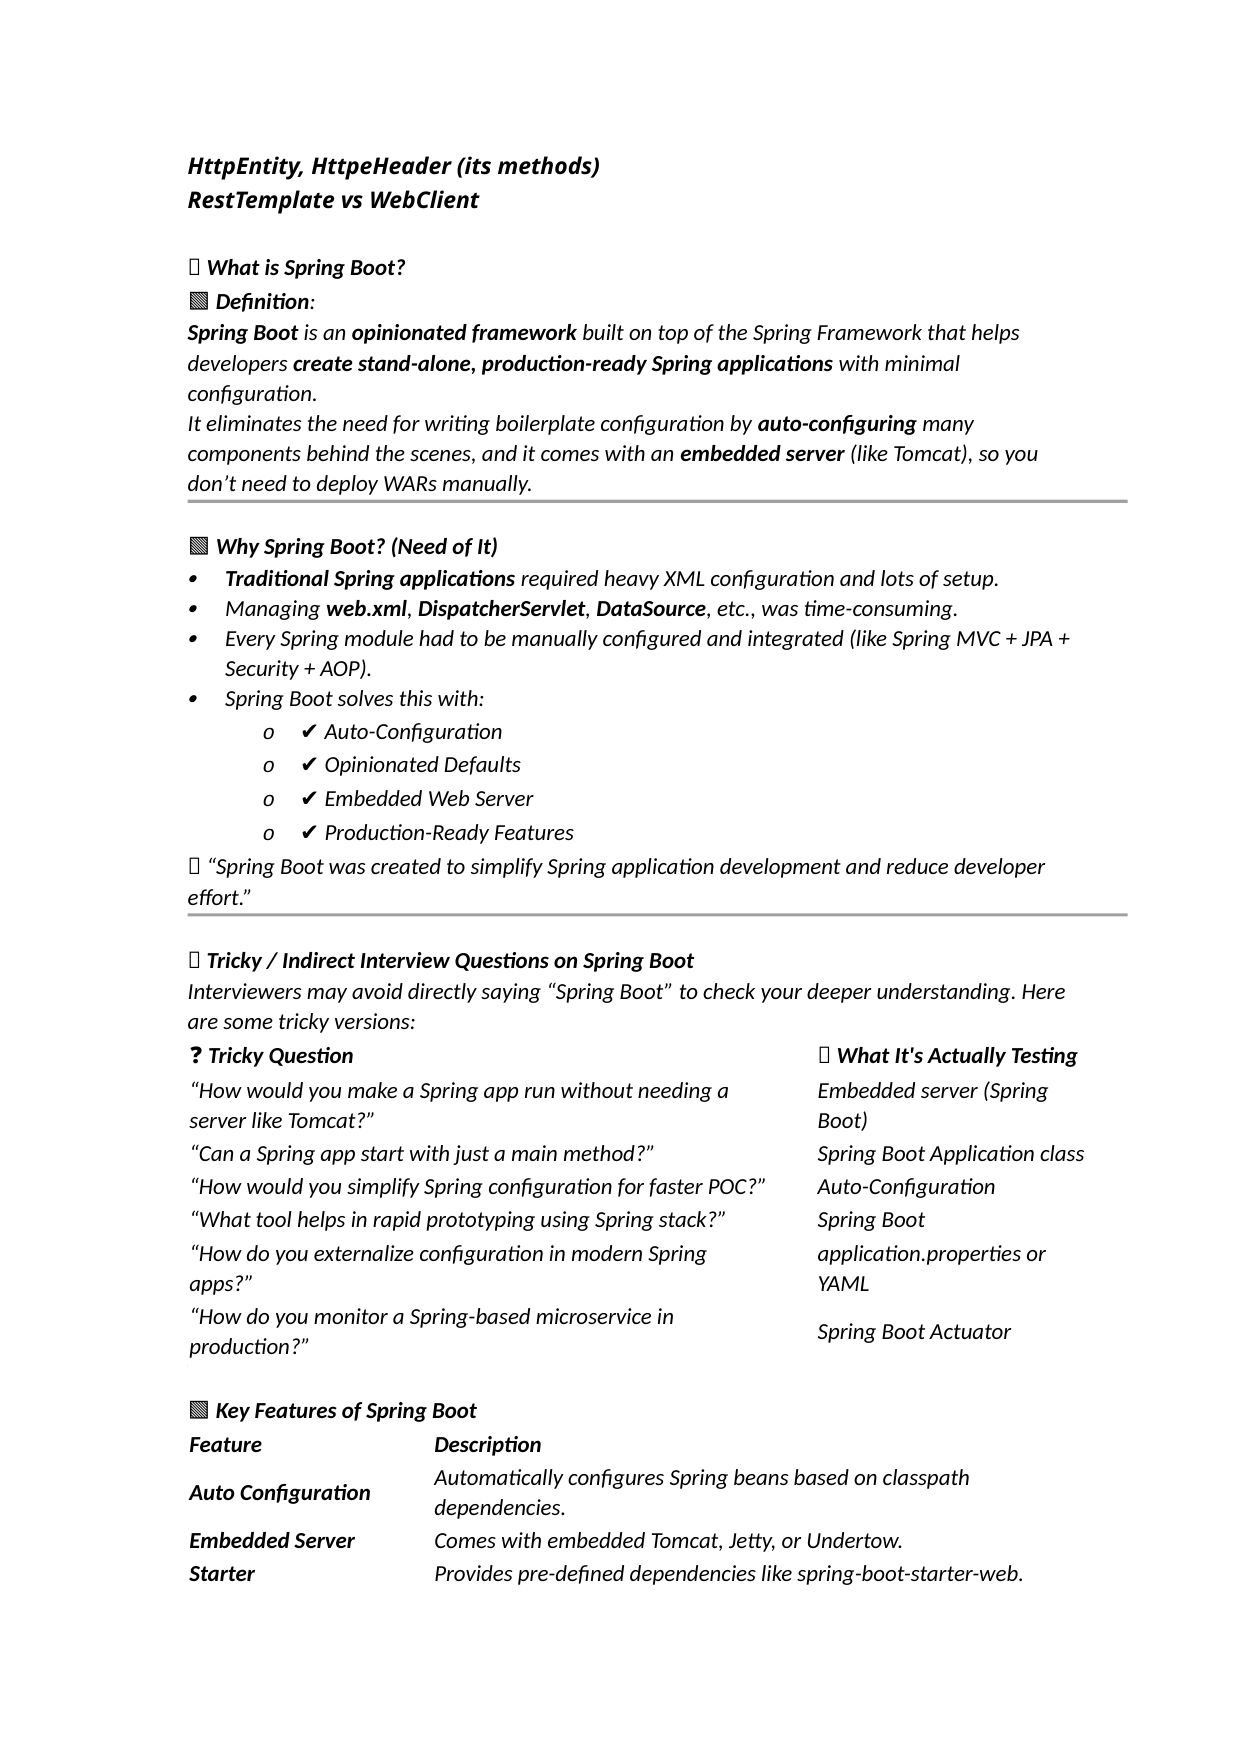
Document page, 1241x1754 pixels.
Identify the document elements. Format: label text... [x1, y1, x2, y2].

table_cell Embedded server (Spring Boot) [778, 1074, 1090, 1138]
table_header 💡 What It's Actually Testing [778, 1038, 1090, 1074]
table_cell “How do you externalize configuration in modern Spring apps?” [150, 1237, 778, 1301]
list ✔️ Production-Ready Features [262, 816, 1090, 847]
table_cell “How would you simplify Spring configuration for faster POC?” [150, 1171, 778, 1204]
text ✅ What is Spring Boot? [187, 251, 1090, 282]
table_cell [395, 1558, 1090, 1591]
text 🟩 Why Spring Boot? (Need of It) [187, 530, 1090, 561]
table_cell “What tool helps in rapid prototyping using Spring stack?” [150, 1204, 778, 1237]
table_cell Auto-Configuration [778, 1171, 1090, 1204]
text RestTemplate vs WebClient [187, 184, 1090, 215]
table_cell Starter Dependencies [150, 1558, 395, 1591]
table_cell “How would you make a Spring app run without needing a server like Tomcat?” [150, 1074, 778, 1138]
text 🟩 Definition: Spring Boot is an opinionated framework built on top of the Spring Framework that helps developers create stand-alone, production-ready Spring applications with minimal configuration. [187, 285, 1090, 407]
list ✔️ Auto-Configuration [262, 715, 1090, 746]
list Managing web.xml, DispatcherServlet, DataSource, etc., was time-consuming. [187, 594, 1090, 622]
table_header Description [395, 1428, 1090, 1461]
table_cell application.properties or YAML [778, 1237, 1090, 1301]
text HttpEntity, HttpeHeader (its methods) [187, 150, 1090, 181]
table_cell “Can a Spring app start with just a main method?” [150, 1138, 778, 1171]
text ✅ “Spring Boot was created to simplify Spring application development and reduce developer effort.” [187, 850, 1090, 911]
list ✔️ Embedded Web Server [262, 782, 1090, 813]
table_cell Spring Boot [778, 1204, 1090, 1237]
table_cell Automatically configures Spring beans based on classpath dependencies. [395, 1461, 1090, 1525]
list Traditional Spring applications required heavy XML configuration and lots of setup. [187, 564, 1090, 592]
table_cell Spring Boot Actuator [778, 1301, 1090, 1364]
table_header ❓ Tricky Question [150, 1038, 778, 1074]
table_cell “How do you monitor a Spring-based microservice in production?” [150, 1301, 778, 1364]
table_cell Comes with embedded Tomcat, Jetty, or Undertow. [395, 1525, 1090, 1558]
table_header Feature [150, 1428, 395, 1461]
list Spring Boot solves this with: [187, 684, 1090, 712]
text Interviewers may avoid directly saying “Spring Boot” to check your deeper understanding. Here are some tricky versions: [187, 977, 1090, 1036]
list Every Spring module had to be manually configured and integrated (like Spring MVC + JPA + Security + AOP). [187, 624, 1090, 682]
text It eliminates the need for writing boilerplate configuration by auto-configuring many components behind the scenes, and it comes with an embedded server (like Tomcat), so you don’t need to deploy WARs manually. [187, 409, 1090, 497]
table_cell Auto Configuration [150, 1461, 395, 1525]
list ✔️ Opinionated Defaults [262, 748, 1090, 780]
table_cell Embedded Server [150, 1525, 395, 1558]
text ✅ Tricky / Indirect Interview Questions on Spring Boot [187, 943, 1090, 975]
table_cell Spring Boot Application class [778, 1138, 1090, 1171]
text 🟩 Key Features of Spring Boot [187, 1394, 1090, 1426]
